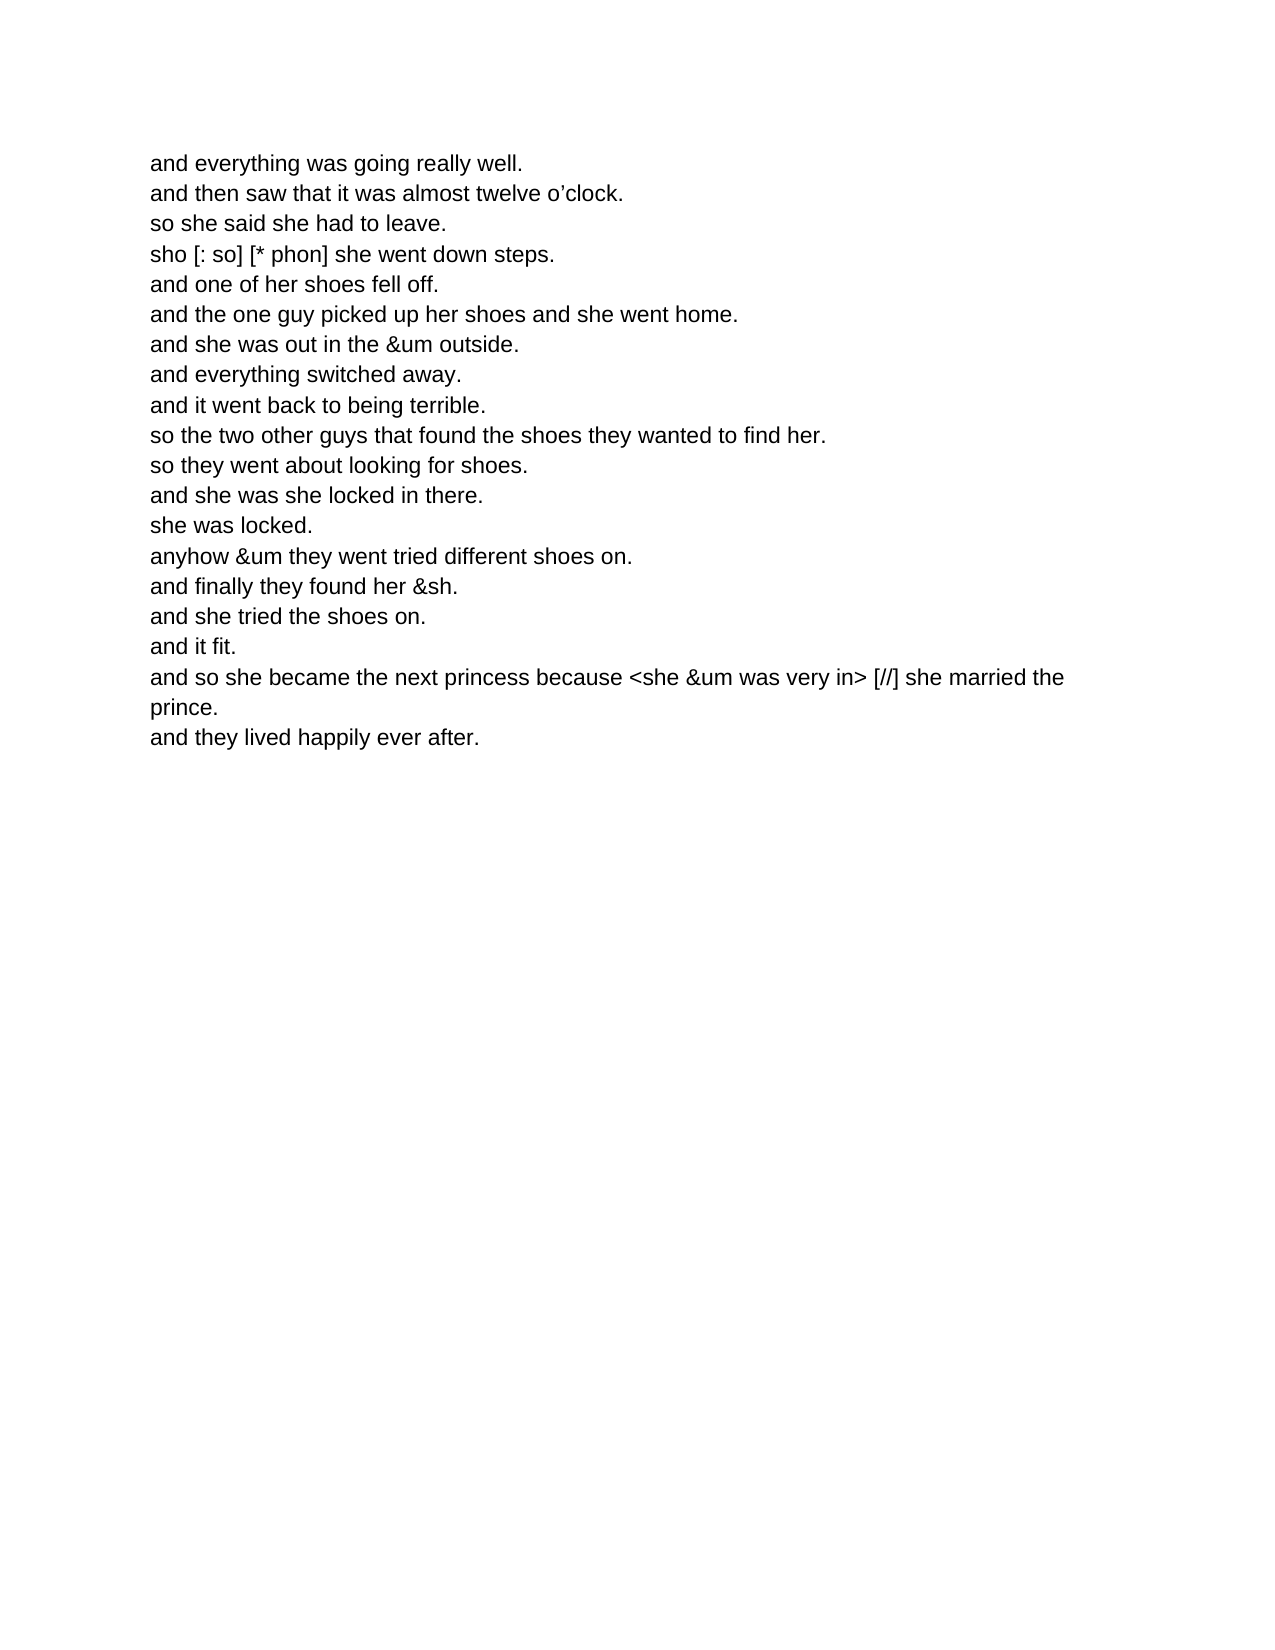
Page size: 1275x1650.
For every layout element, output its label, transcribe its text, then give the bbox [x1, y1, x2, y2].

text so the two other guys that found the shoes they wanted to find her. [150, 422, 1125, 448]
text and so she became the next princess because <she &um was very in> [//] she married the prince. [150, 663, 1125, 720]
text she was locked. [150, 512, 1125, 539]
text and then saw that it was almost twelve o’clock. [150, 180, 1125, 207]
text so she said she had to leave. [150, 210, 1125, 237]
text and they lived happily ever after. [150, 724, 1125, 750]
text and she tried the shoes on. [150, 603, 1125, 629]
text and she was she locked in there. [150, 482, 1125, 509]
text so they went about looking for shoes. [150, 452, 1125, 478]
text and it went back to being terrible. [150, 392, 1125, 418]
text and finally they found her &sh. [150, 573, 1125, 599]
text and everything was going really well. [150, 150, 1125, 176]
text anyhow &um they went tried different shoes on. [150, 543, 1125, 569]
text and it fit. [150, 633, 1125, 660]
text and she was out in the &um outside. [150, 331, 1125, 358]
text and the one guy picked up her shoes and she went home. [150, 301, 1125, 327]
text and one of her shoes fell off. [150, 271, 1125, 297]
text sho [: so] [* phon] she went down steps. [150, 241, 1125, 267]
text and everything switched away. [150, 361, 1125, 388]
